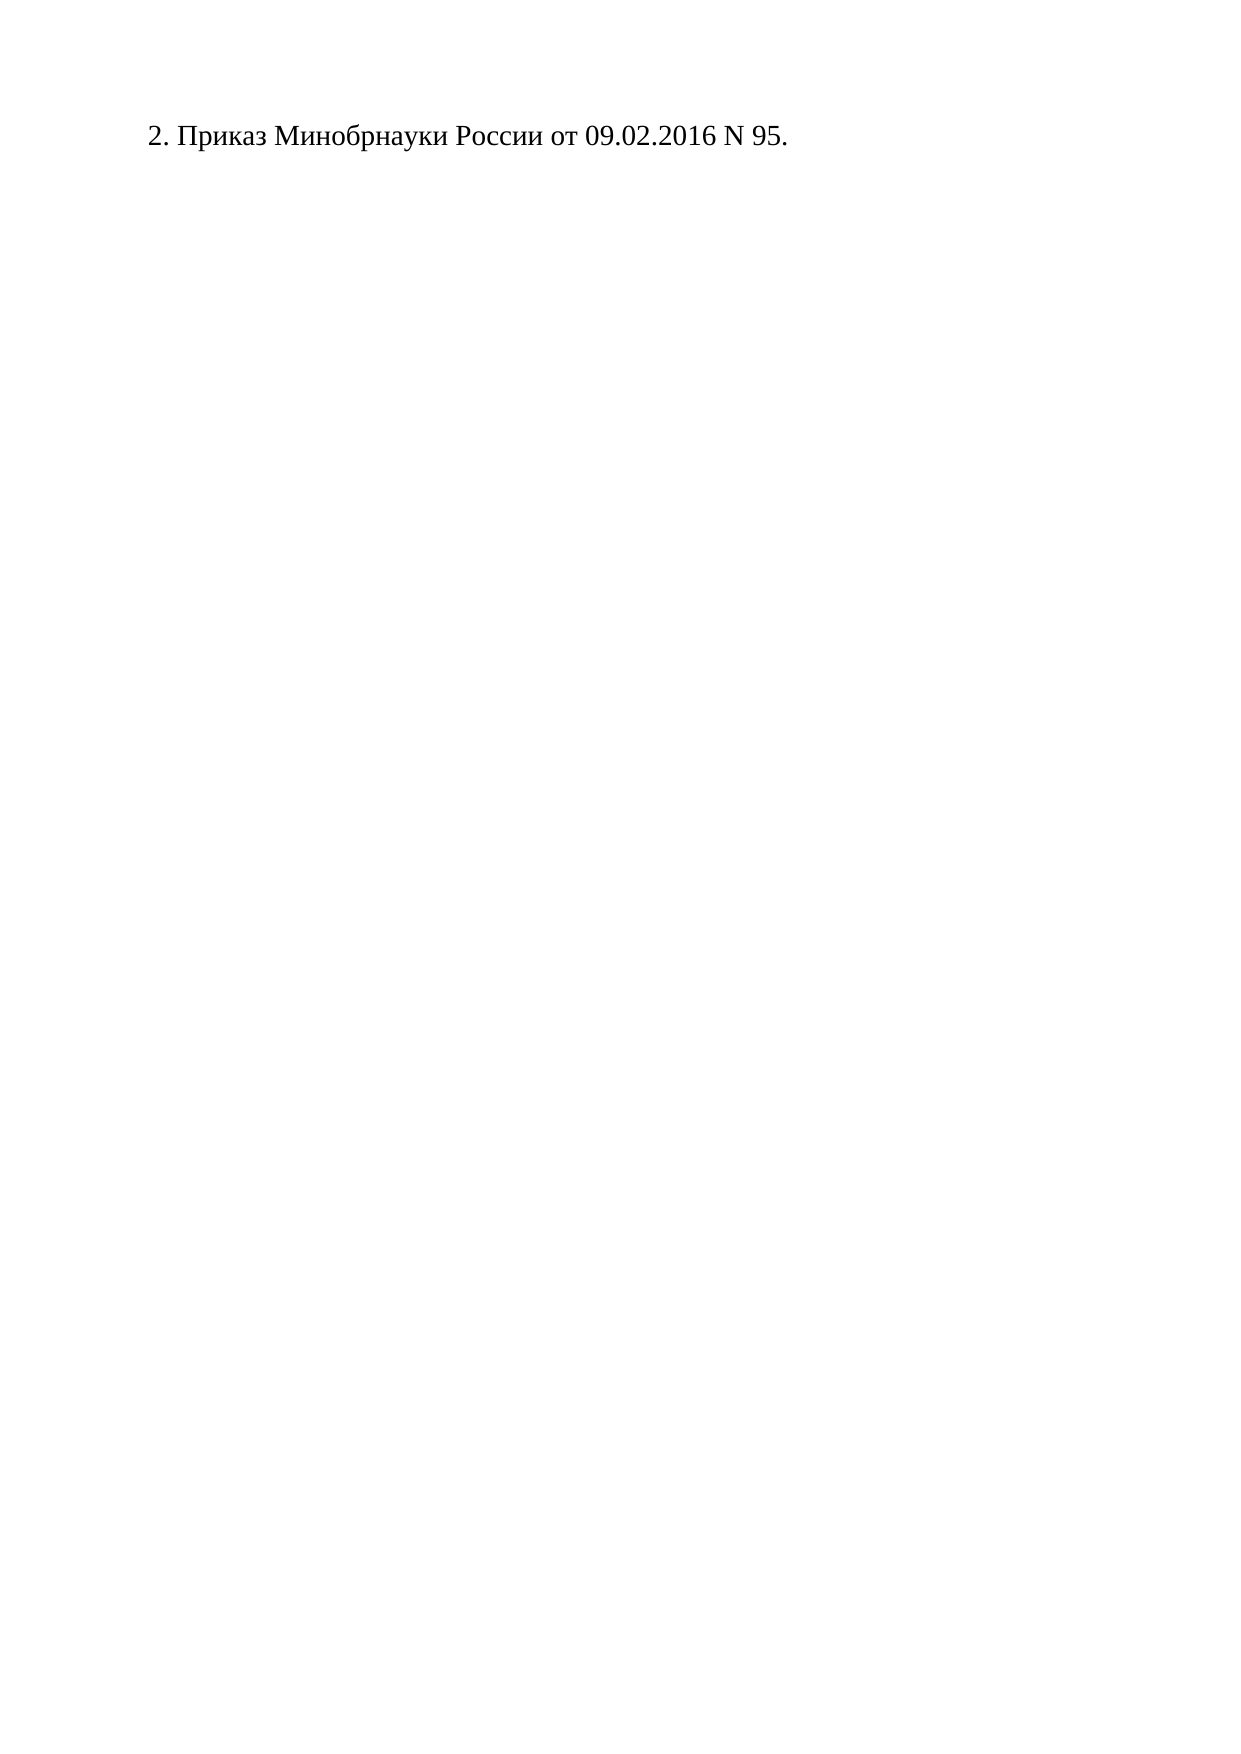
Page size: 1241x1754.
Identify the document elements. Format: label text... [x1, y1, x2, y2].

text 2. Приказ Минобрнауки России от 09.02.2016 N 95. [118, 118, 1122, 152]
